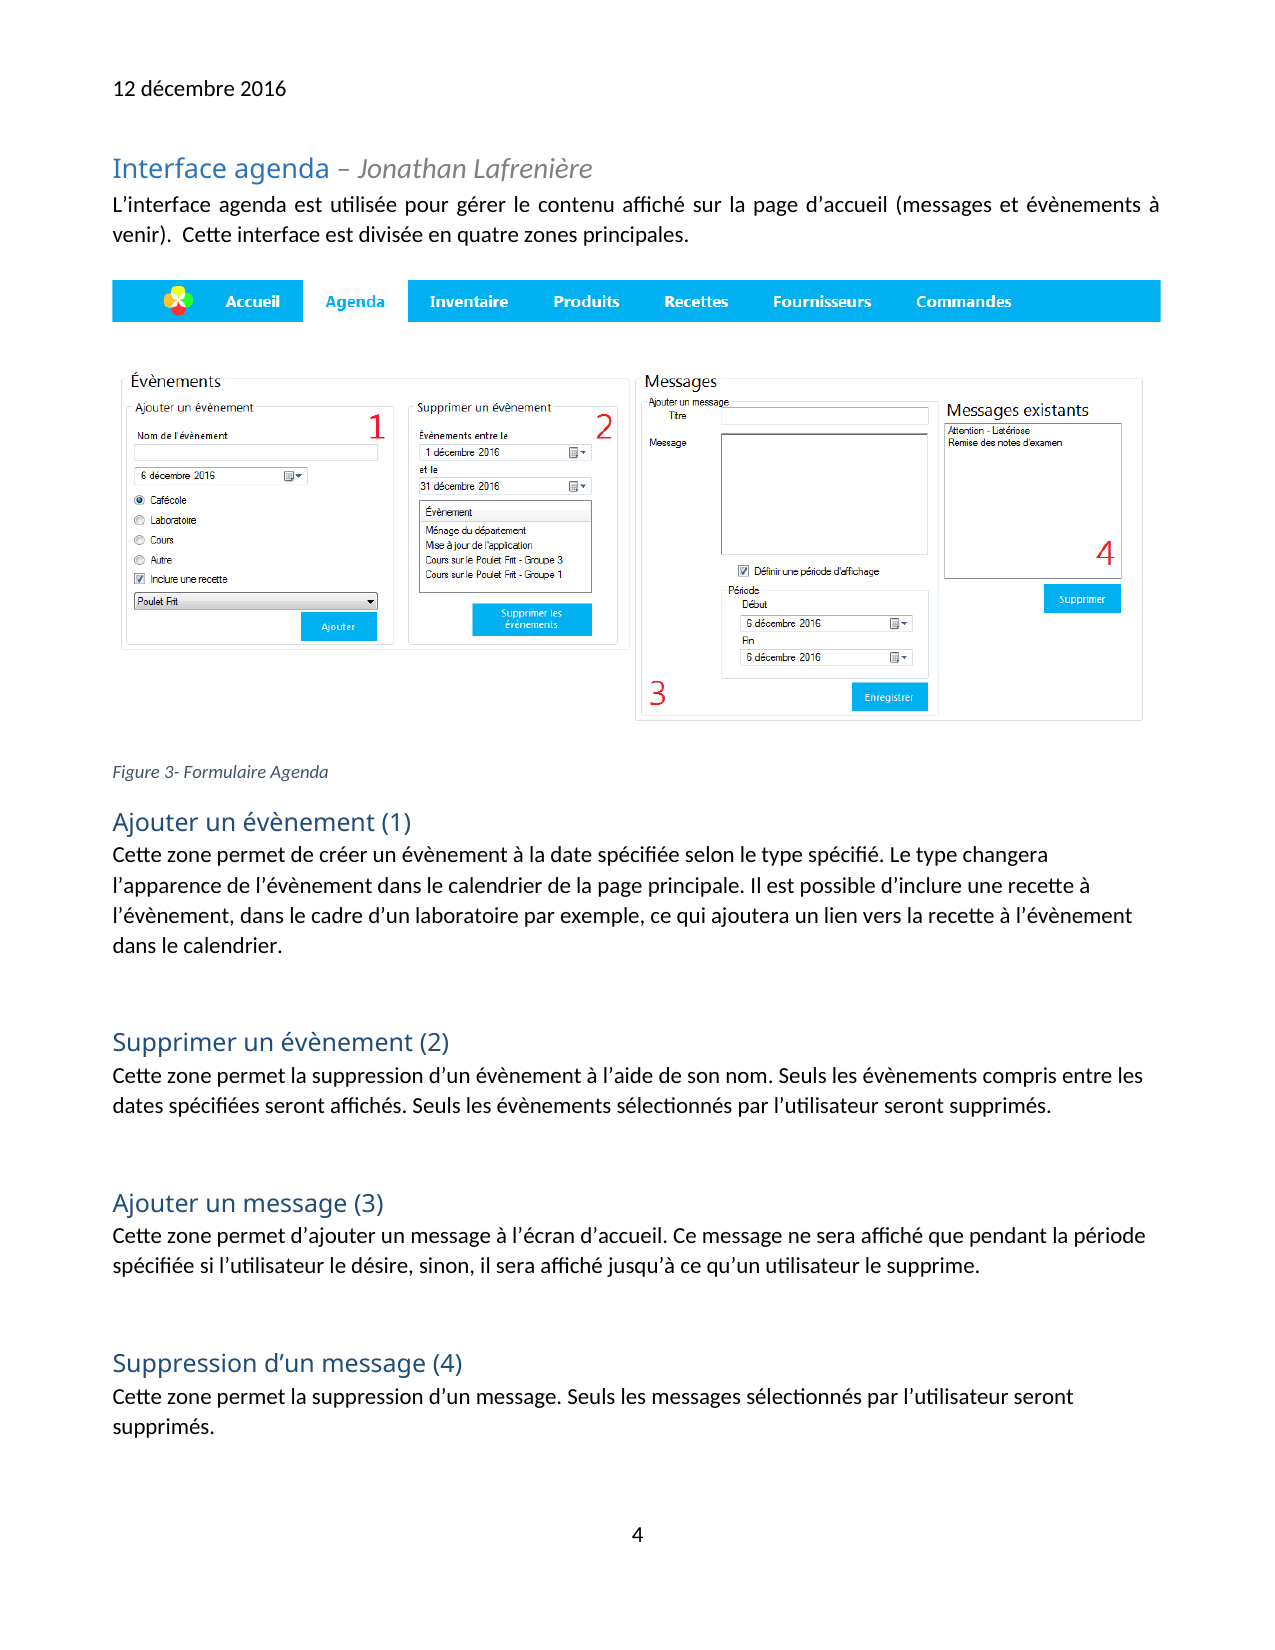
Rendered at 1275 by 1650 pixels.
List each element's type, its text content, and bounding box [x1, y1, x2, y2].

text Ajouter un message (3) Cette zone permet d’ajouter un message à l’écran d’accueil. Ce message ne sera affiché que pendant la période spécifiée si l’utilisateur le désire, sinon, il sera affiché jusqu’à ce qu’un utilisateur le supprime. [112, 1185, 1163, 1280]
picture [227, 297, 235, 306]
picture [164, 287, 192, 315]
text Ajouter un évènement (1) Cette zone permet de créer un évènement à la date spécifiée selon le type spécifié. Le type changera l’apparence de l’évènement dans le calendrier de la page principale. Il est possible d’inclure une recette à l’évènement, dans le cadre d’un laboratoire par exemple, ce qui ajoutera un lien vers la recette à l’évènement dans le calendrier. [112, 804, 1163, 959]
picture [112, 280, 1161, 742]
picture [666, 297, 671, 306]
text Interface agenda – Jonathan Lafrenière [112, 150, 1163, 187]
text Cette zone permet la suppression d’un message. Seuls les messages sélectionnés par l’utilisateur seront supprimés. [112, 1382, 1163, 1440]
subtitle Suppression d’un message (4) [112, 1345, 1163, 1379]
picture [490, 300, 497, 306]
picture [273, 296, 279, 306]
text L’interface agenda est utilisée pour gérer le contenu affiché sur la page d’accueil (messages et évènements à venir). Cette interface est divisée en quatre zones principales. [112, 190, 1163, 248]
text Supprimer un évènement (2) Cette zone permet la suppression d’un évènement à l’aide de son nom. Seuls les évènements compris entre les dates spécifiées seront affichés. Seuls les évènements sélectionnés par l’utilisateur seront supprimés. [112, 1025, 1163, 1119]
